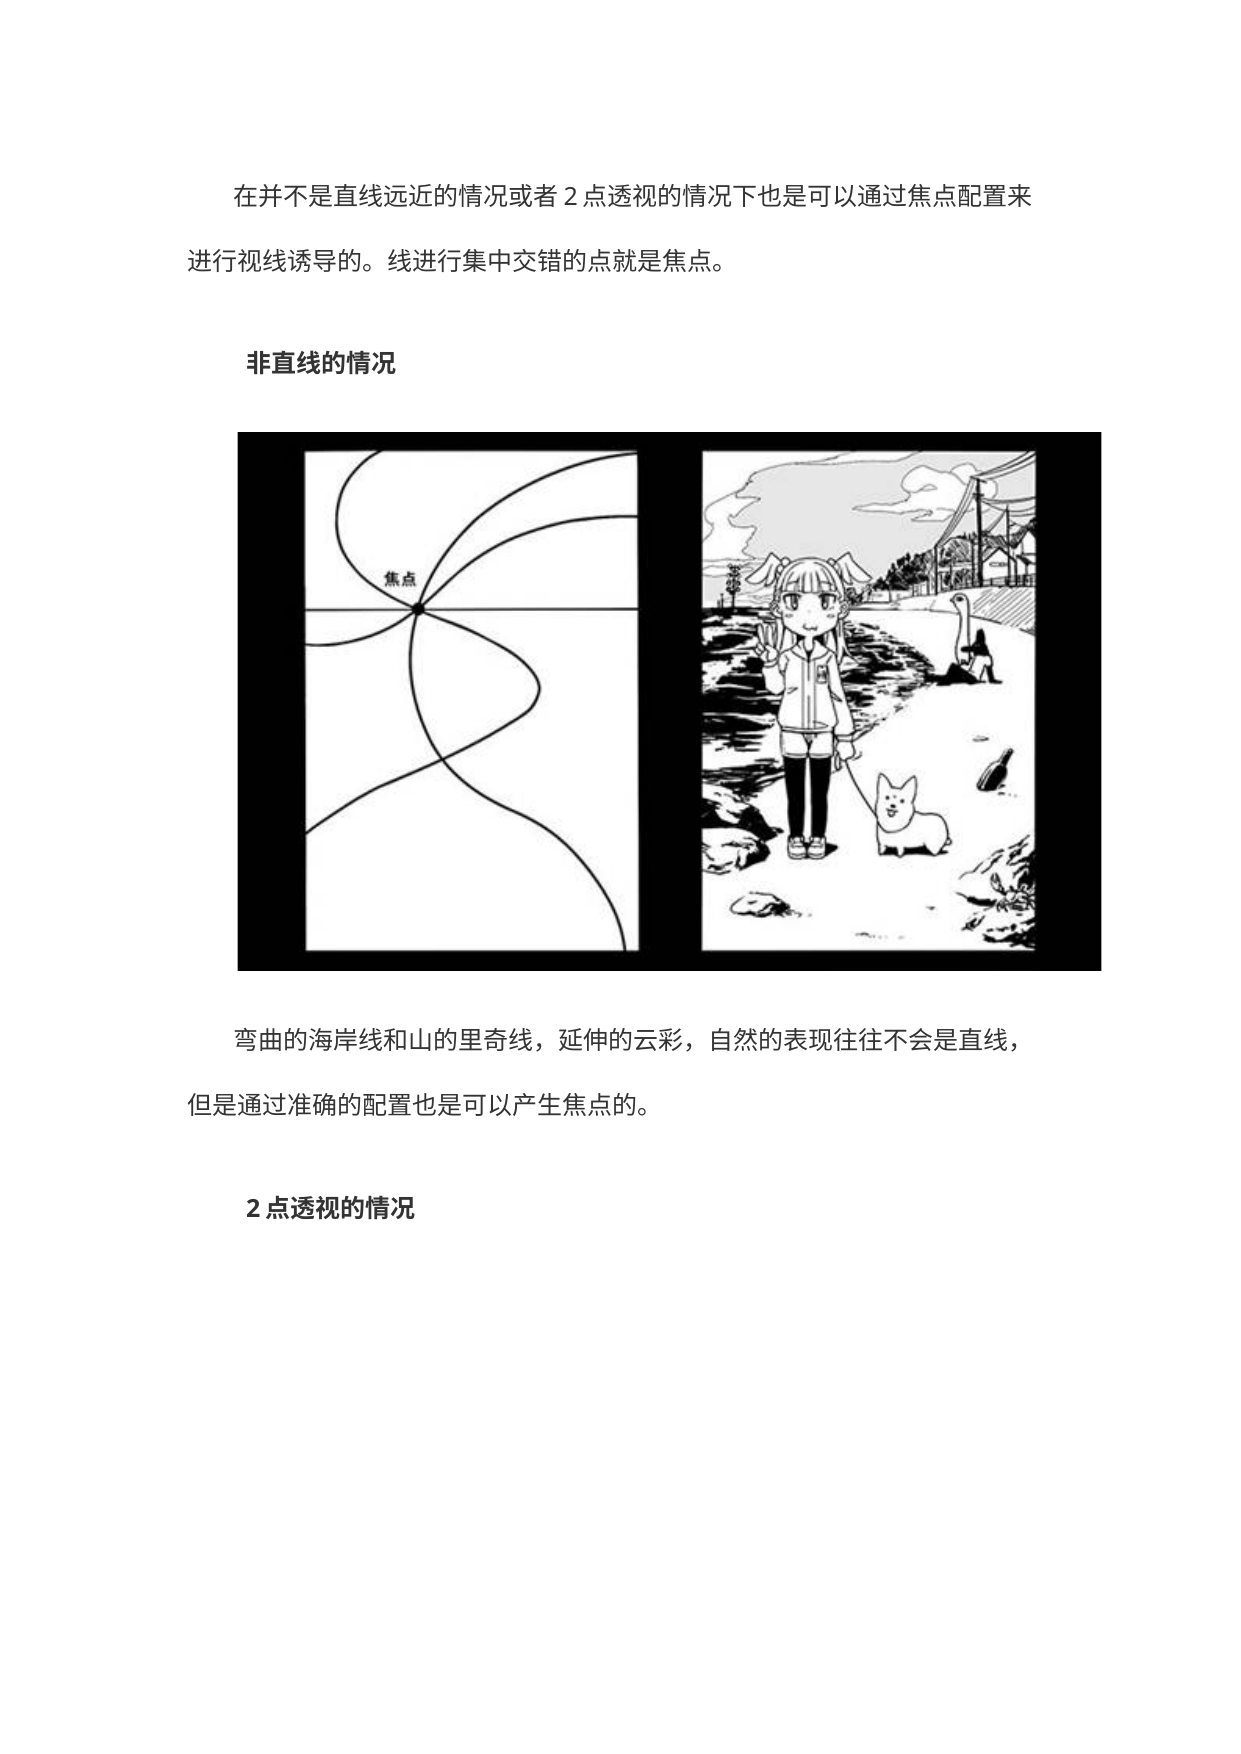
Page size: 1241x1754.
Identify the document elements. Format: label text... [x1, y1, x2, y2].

text 弯曲的海岸线和山的里奇线，延伸的云彩，自然的表现往往不会是直线，但是通过准确的配置也是可以产生焦点的。 [187, 1006, 1053, 1136]
picture [237, 432, 1102, 971]
subtitle 2点透视的情况 [187, 1174, 1053, 1239]
subtitle 非直线的情况 [187, 329, 1053, 394]
text 在并不是直线远近的情况或者2点透视的情况下也是可以通过焦点配置来进行视线诱导的。线进行集中交错的点就是焦点。 [187, 162, 1053, 292]
